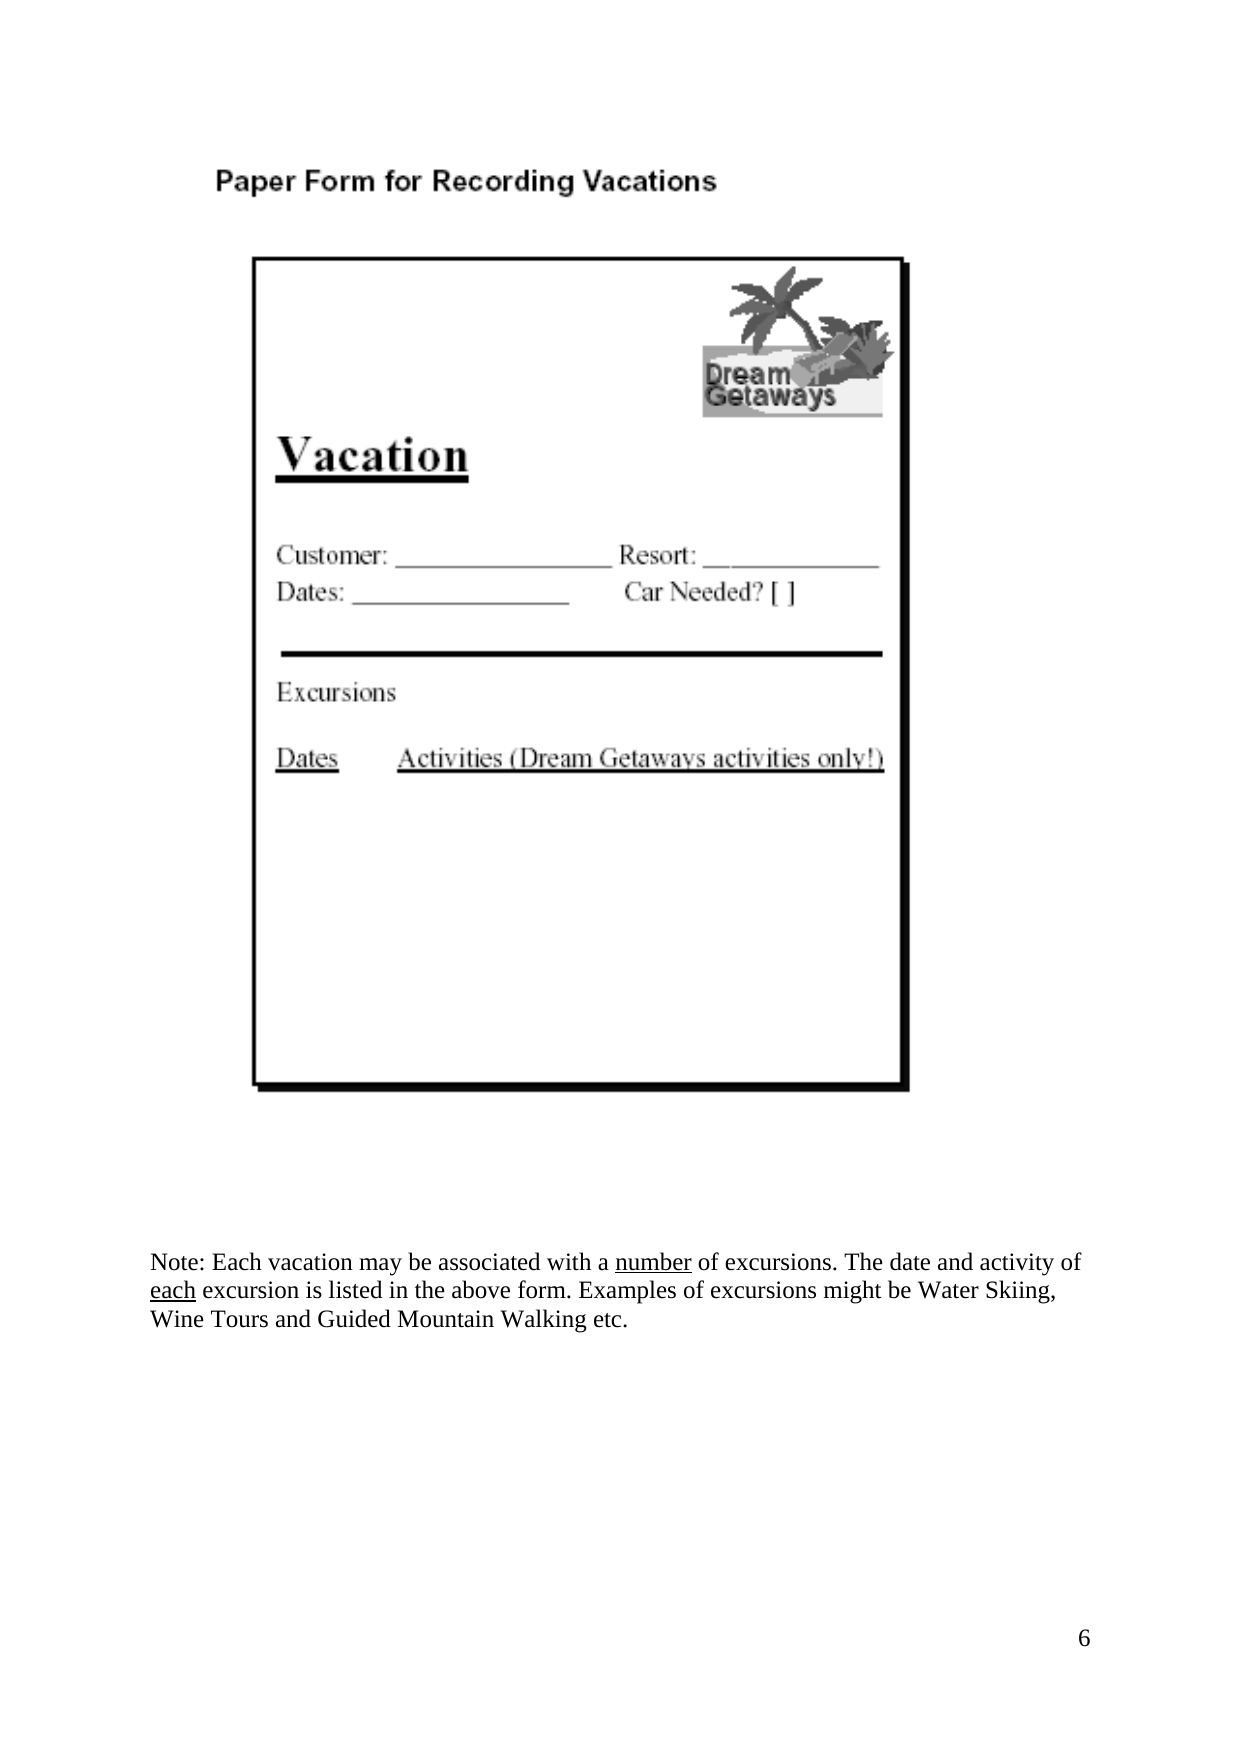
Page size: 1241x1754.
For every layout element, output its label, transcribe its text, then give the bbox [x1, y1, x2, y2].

text Note: Each vacation may be associated with a number of excursions. The date and activity of each excursion is listed in the above form. Examples of excursions might be Water Skiing, Wine Tours and Guided Mountain Walking etc. [150, 1247, 1090, 1333]
picture [150, 150, 1060, 1247]
